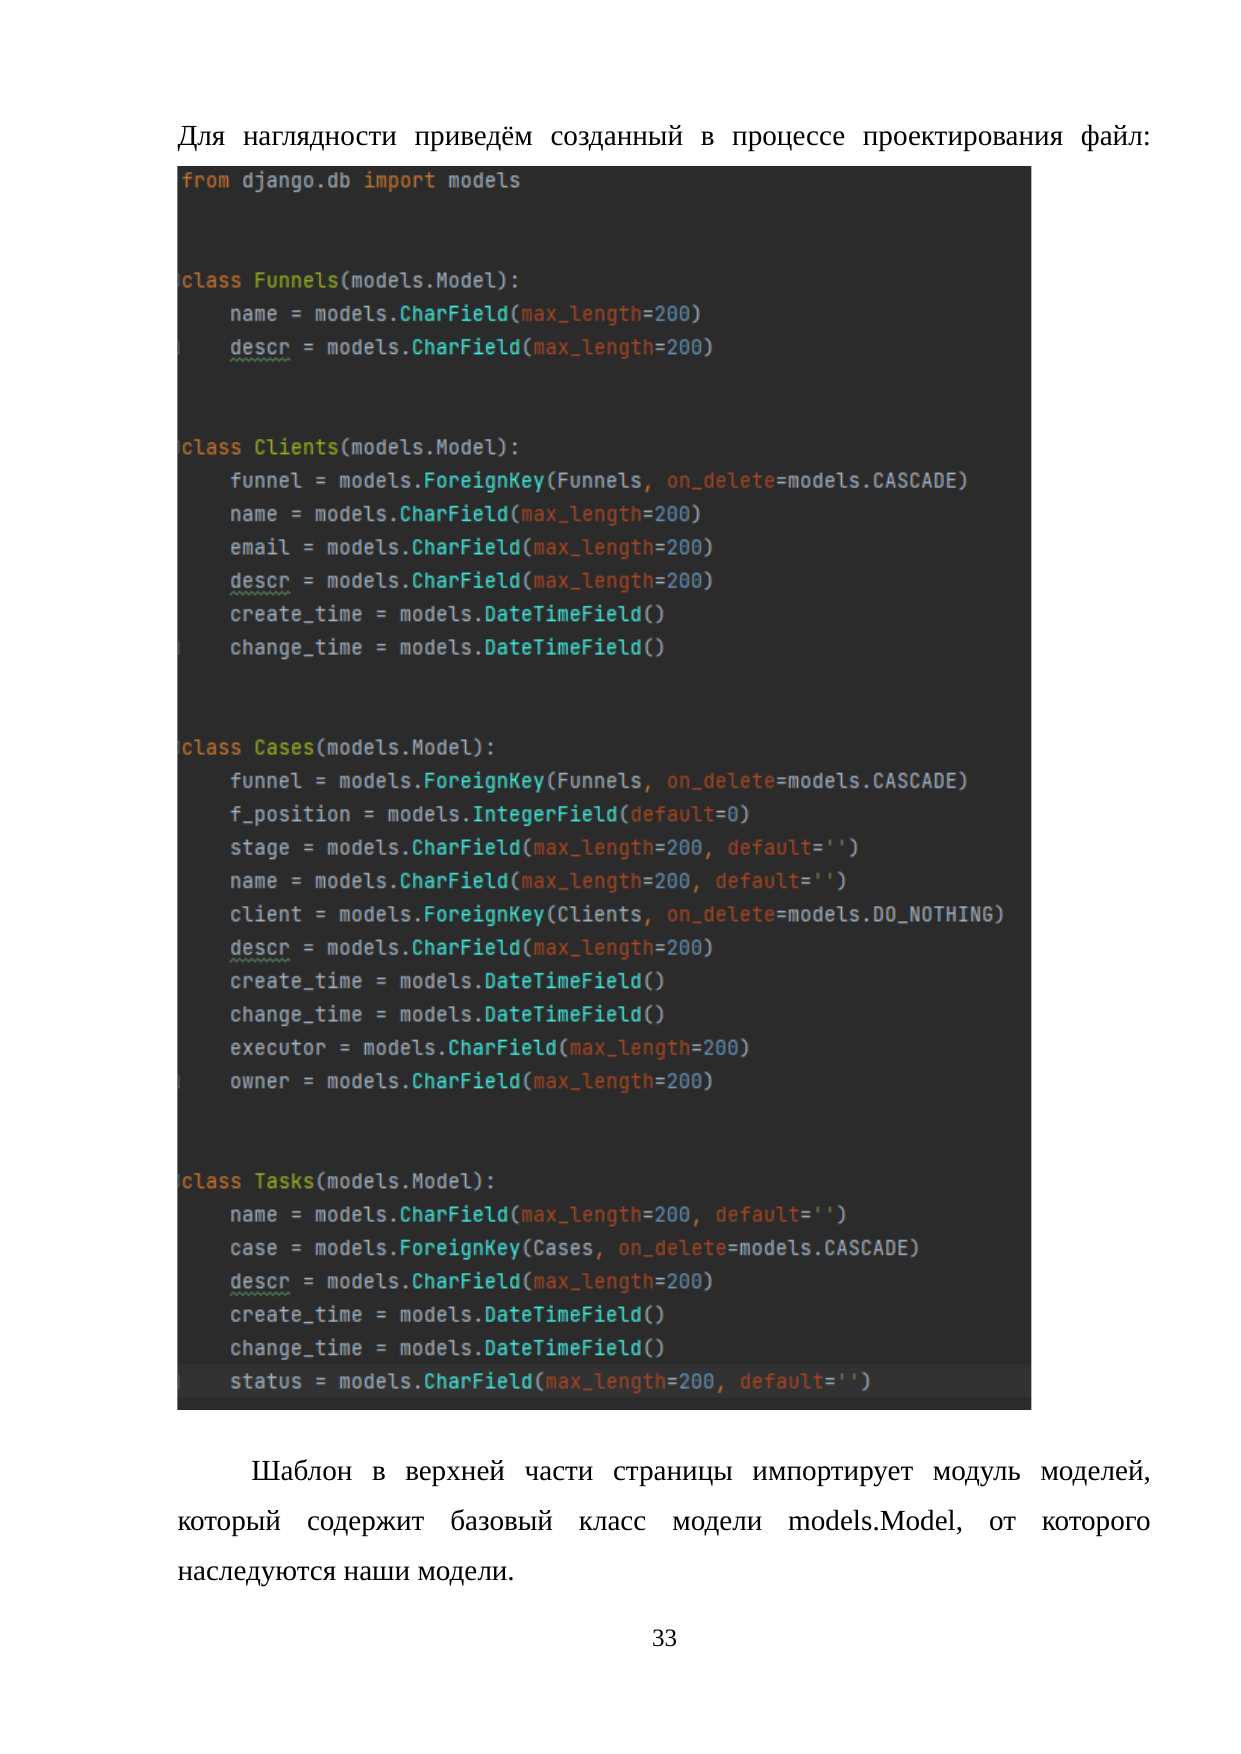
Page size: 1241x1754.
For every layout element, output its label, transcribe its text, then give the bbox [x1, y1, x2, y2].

text Шаблон в верхней части страницы импортирует модуль моделей, который содержит базовый класс модели models.Model, от которого наследуются наши модели. [177, 1453, 1152, 1587]
picture [177, 166, 1032, 1410]
